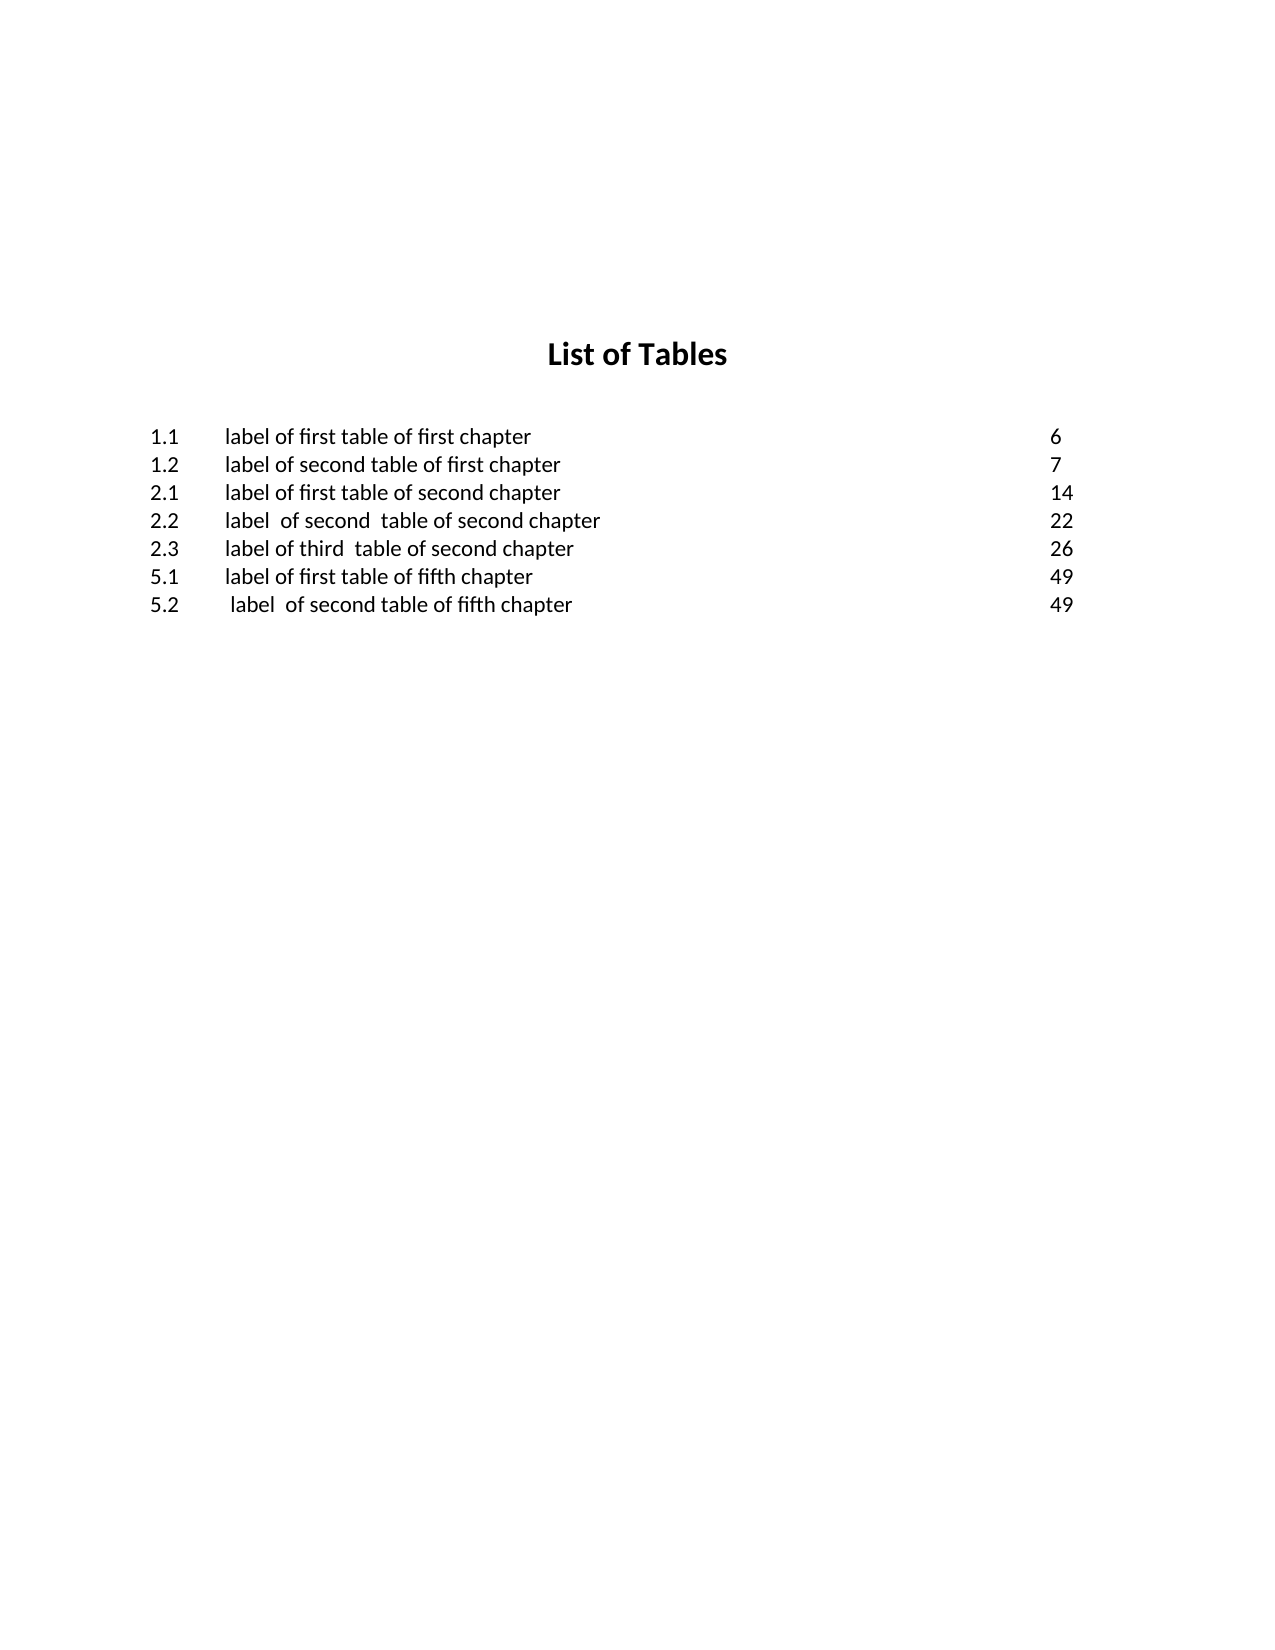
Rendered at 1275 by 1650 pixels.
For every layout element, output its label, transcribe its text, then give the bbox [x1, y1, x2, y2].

text List of Tables [150, 333, 1125, 374]
text 1.1 label of first table of first chapter 6 [150, 422, 1125, 450]
text 5.2 label of second table of fifth chapter 49 [150, 590, 1125, 618]
text 2.3 label of third table of second chapter 26 [150, 534, 1125, 562]
text 2.1 label of first table of second chapter 14 [150, 478, 1125, 506]
text 1.2 label of second table of first chapter 7 [150, 450, 1125, 478]
text 2.2 label of second table of second chapter 22 [150, 506, 1125, 534]
text 5.1 label of first table of fifth chapter 49 [150, 562, 1125, 590]
